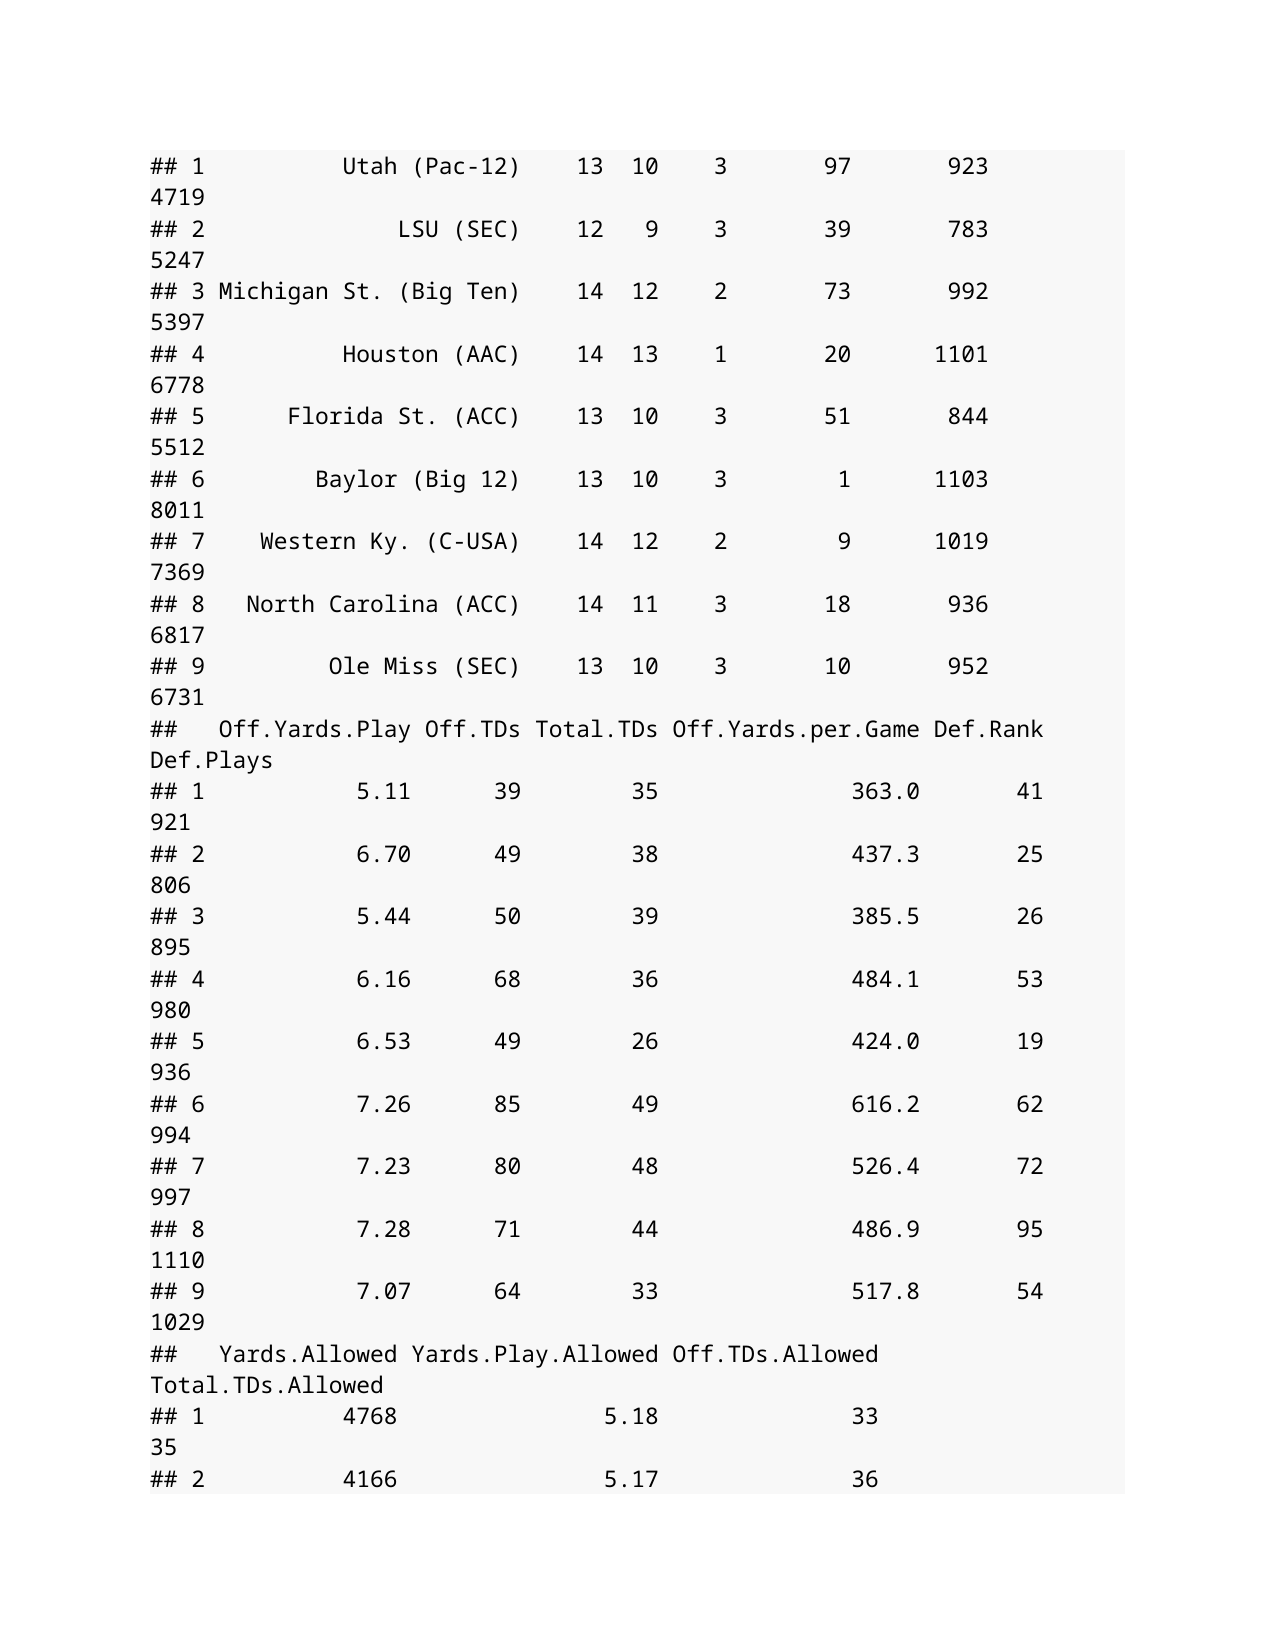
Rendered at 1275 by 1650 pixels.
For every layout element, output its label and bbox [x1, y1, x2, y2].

text [150, 150, 1125, 1494]
